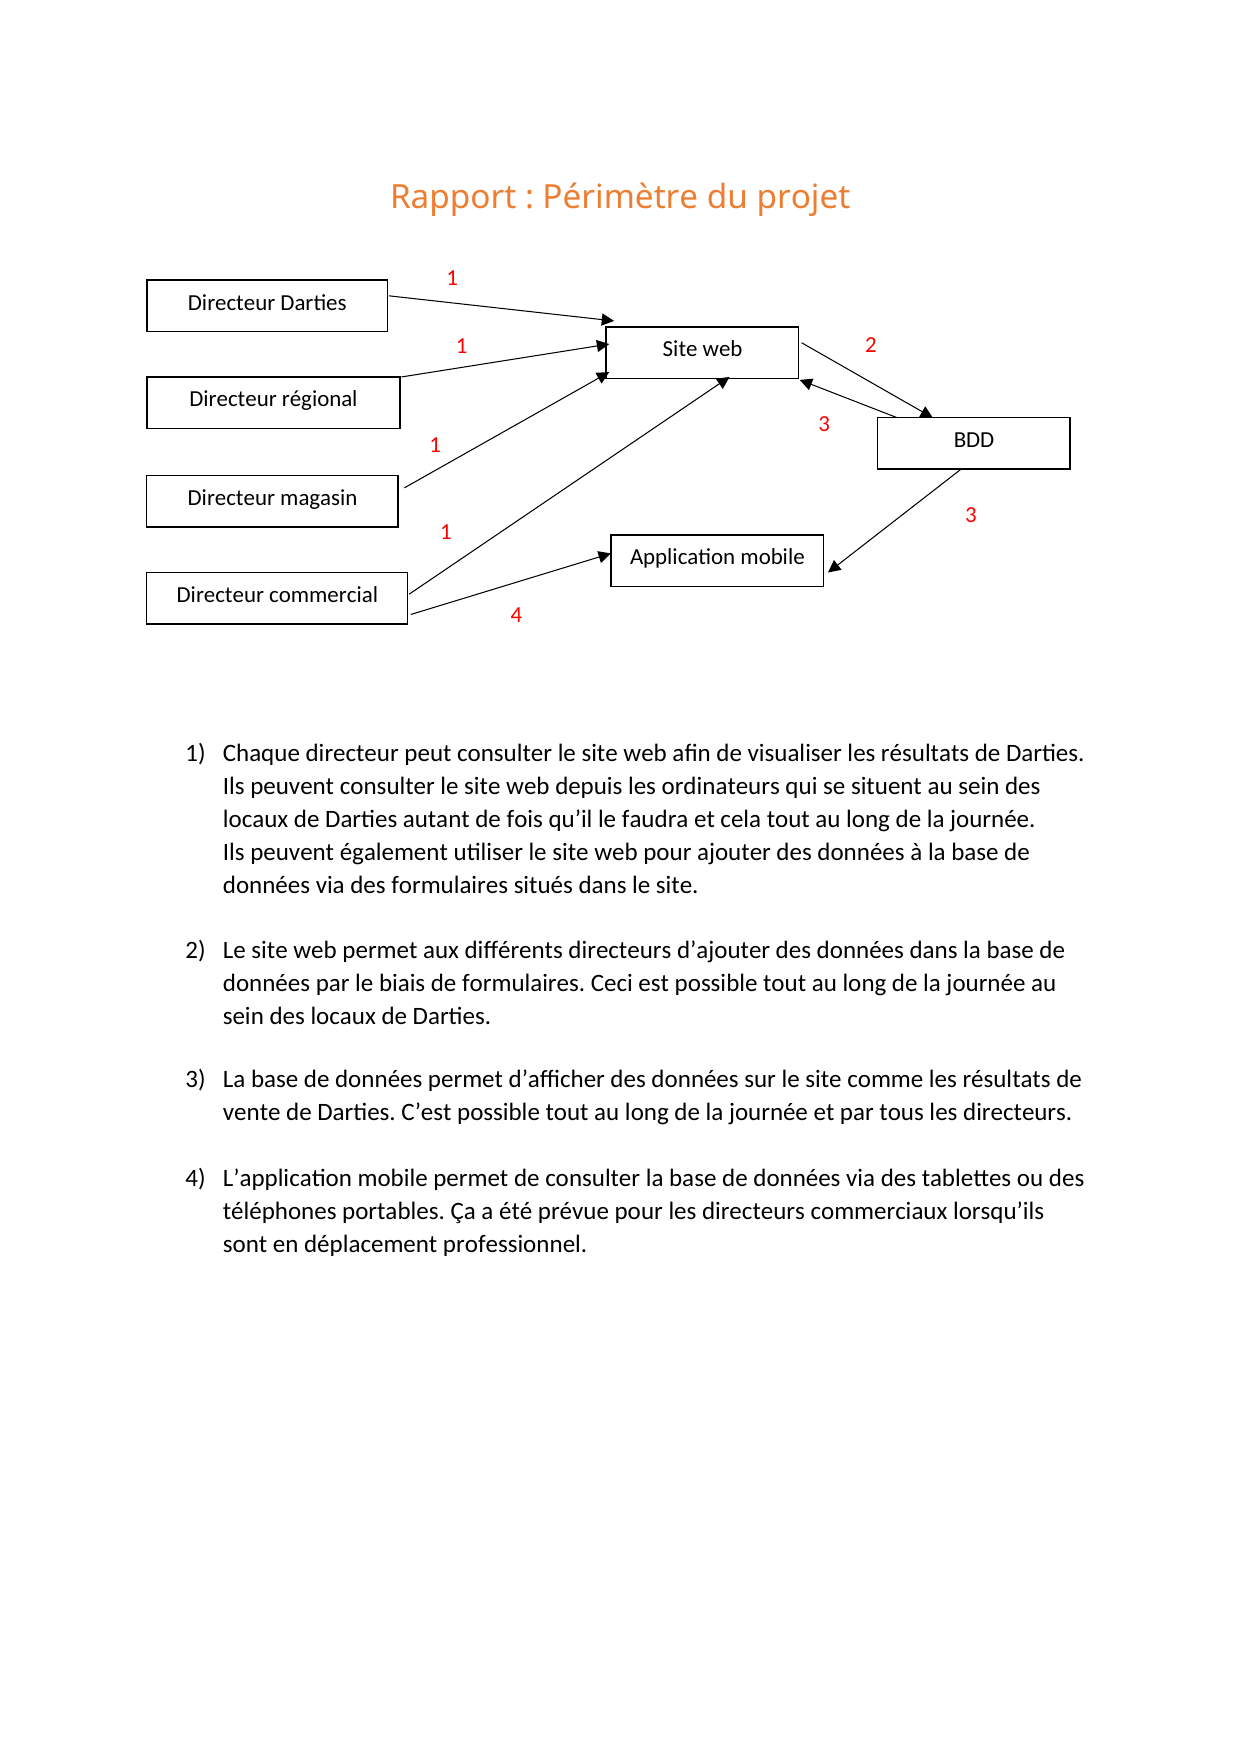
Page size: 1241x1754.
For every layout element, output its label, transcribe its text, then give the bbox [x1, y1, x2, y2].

list La base de données permet d’afficher des données sur le site comme les résultats de vente de Darties. C’est possible tout au long de la journée et par tous les directeurs. [185, 1064, 1093, 1127]
list Ils peuvent également utiliser le site web pour ajouter des données à la base de données via des formulaires situés dans le site. [223, 836, 1093, 899]
list Le site web permet aux différents directeurs d’ajouter des données dans la base de données par le biais de formulaires. Ceci est possible tout au long de la journée au sein des locaux de Darties. [185, 935, 1093, 1031]
subtitle Rapport : Périmètre du projet [148, 173, 1093, 218]
list Chaque directeur peut consulter le site web afin de visualiser les résultats de Darties. Ils peuvent consulter le site web depuis les ordinateurs qui se situent au sein des locaux de Darties autant de fois qu’il le faudra et cela tout au long de la journée. [185, 737, 1093, 833]
list L’application mobile permet de consulter la base de données via des tablettes ou des téléphones portables. Ça a été prévue pour les directeurs commerciaux lorsqu’ils sont en déplacement professionnel. [185, 1162, 1093, 1259]
